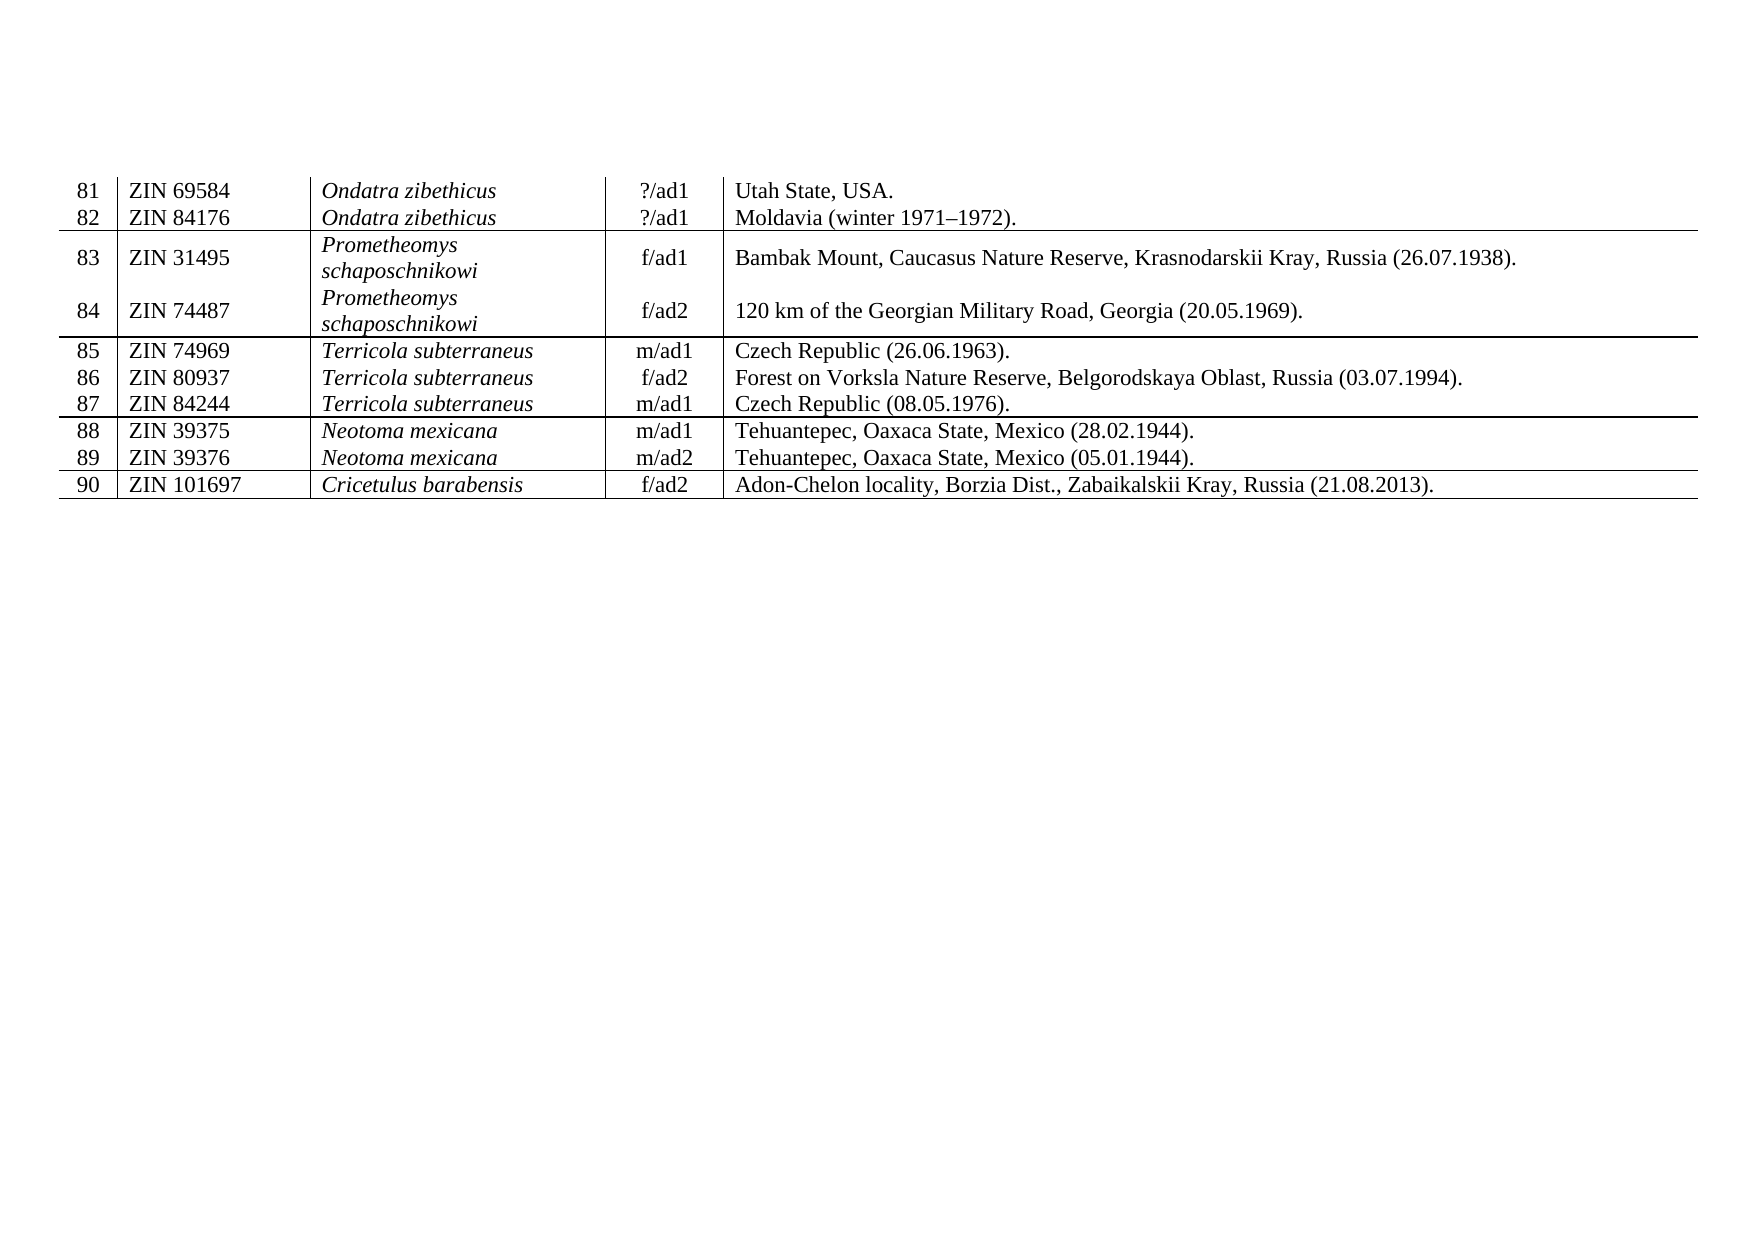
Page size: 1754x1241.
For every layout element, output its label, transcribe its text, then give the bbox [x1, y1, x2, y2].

table_cell Ondatra zibethicus [311, 177, 605, 203]
table_cell Ondatra zibethicus [311, 204, 605, 230]
table_cell 120 km of the Georgian Military Road, Georgia (20.05.1969). [724, 284, 1698, 336]
table_cell 88 [59, 418, 117, 444]
table_cell 90 [59, 471, 117, 498]
table_cell 86 [59, 364, 117, 390]
table_cell Forest on Vorksla Nature Reserve, Belgorodskaya Oblast, Russia (03.07.1994). [724, 364, 1698, 390]
table_cell ZIN 39375 [118, 418, 310, 444]
table_cell 83 [59, 231, 117, 284]
table_cell Terricola subterraneus [311, 390, 605, 416]
table_cell Czech Republic (08.05.1976). [724, 390, 1698, 416]
table_cell ZIN 74487 [118, 284, 310, 336]
table_cell Terricola subterraneus [311, 338, 605, 364]
table_cell Adon-Chelon locality, Borzia Dist., Zabaikalskii Kray, Russia (21.08.2013). [724, 471, 1698, 498]
table_cell 87 [59, 390, 117, 416]
table_cell ?/ad1 [606, 204, 723, 230]
table_cell f/ad2 [606, 364, 723, 390]
table_cell ?/ad1 [606, 177, 723, 203]
table_cell ZIN 101697 [118, 471, 310, 498]
table_cell 82 [59, 204, 117, 230]
table_cell 84 [59, 284, 117, 336]
table_cell ZIN 84176 [118, 204, 310, 230]
table_cell ZIN 74969 [118, 338, 310, 364]
table_cell Neotoma mexicana [311, 444, 605, 470]
table_cell f/ad1 [606, 231, 723, 284]
table_cell m/ad1 [606, 338, 723, 364]
table_cell Prometheomys schaposchnikowi [311, 284, 605, 336]
table_cell Utah State, USA. [724, 177, 1698, 203]
table_cell Tehuantepec, Oaxaca State, Mexico (28.02.1944). [724, 418, 1698, 444]
table_cell Terricola subterraneus [311, 364, 605, 390]
table_cell f/ad2 [606, 471, 723, 498]
table_cell Moldavia (winter 1971–1972). [724, 204, 1698, 230]
table_cell ZIN 39376 [118, 444, 310, 470]
table_cell Czech Republic (26.06.1963). [724, 338, 1698, 364]
table_cell Tehuantepec, Oaxaca State, Mexico (05.01.1944). [724, 444, 1698, 470]
table_cell Cricetulus barabensis [311, 471, 605, 498]
table_cell m/ad2 [606, 444, 723, 470]
table_cell f/ad2 [606, 284, 723, 336]
table_cell 81 [59, 177, 117, 203]
table_cell 89 [59, 444, 117, 470]
table_cell ZIN 80937 [118, 364, 310, 390]
table_cell m/ad1 [606, 390, 723, 416]
table_cell Prometheomys schaposchnikowi [311, 231, 605, 284]
table_cell m/ad1 [606, 418, 723, 444]
table_cell ZIN 84244 [118, 390, 310, 416]
table_cell Neotoma mexicana [311, 418, 605, 444]
table_cell ZIN 69584 [118, 177, 310, 203]
table_cell Bambak Mount, Caucasus Nature Reserve, Krasnodarskii Kray, Russia (26.07.1938). [724, 231, 1698, 284]
table_cell 85 [59, 338, 117, 364]
table_cell ZIN 31495 [118, 231, 310, 284]
